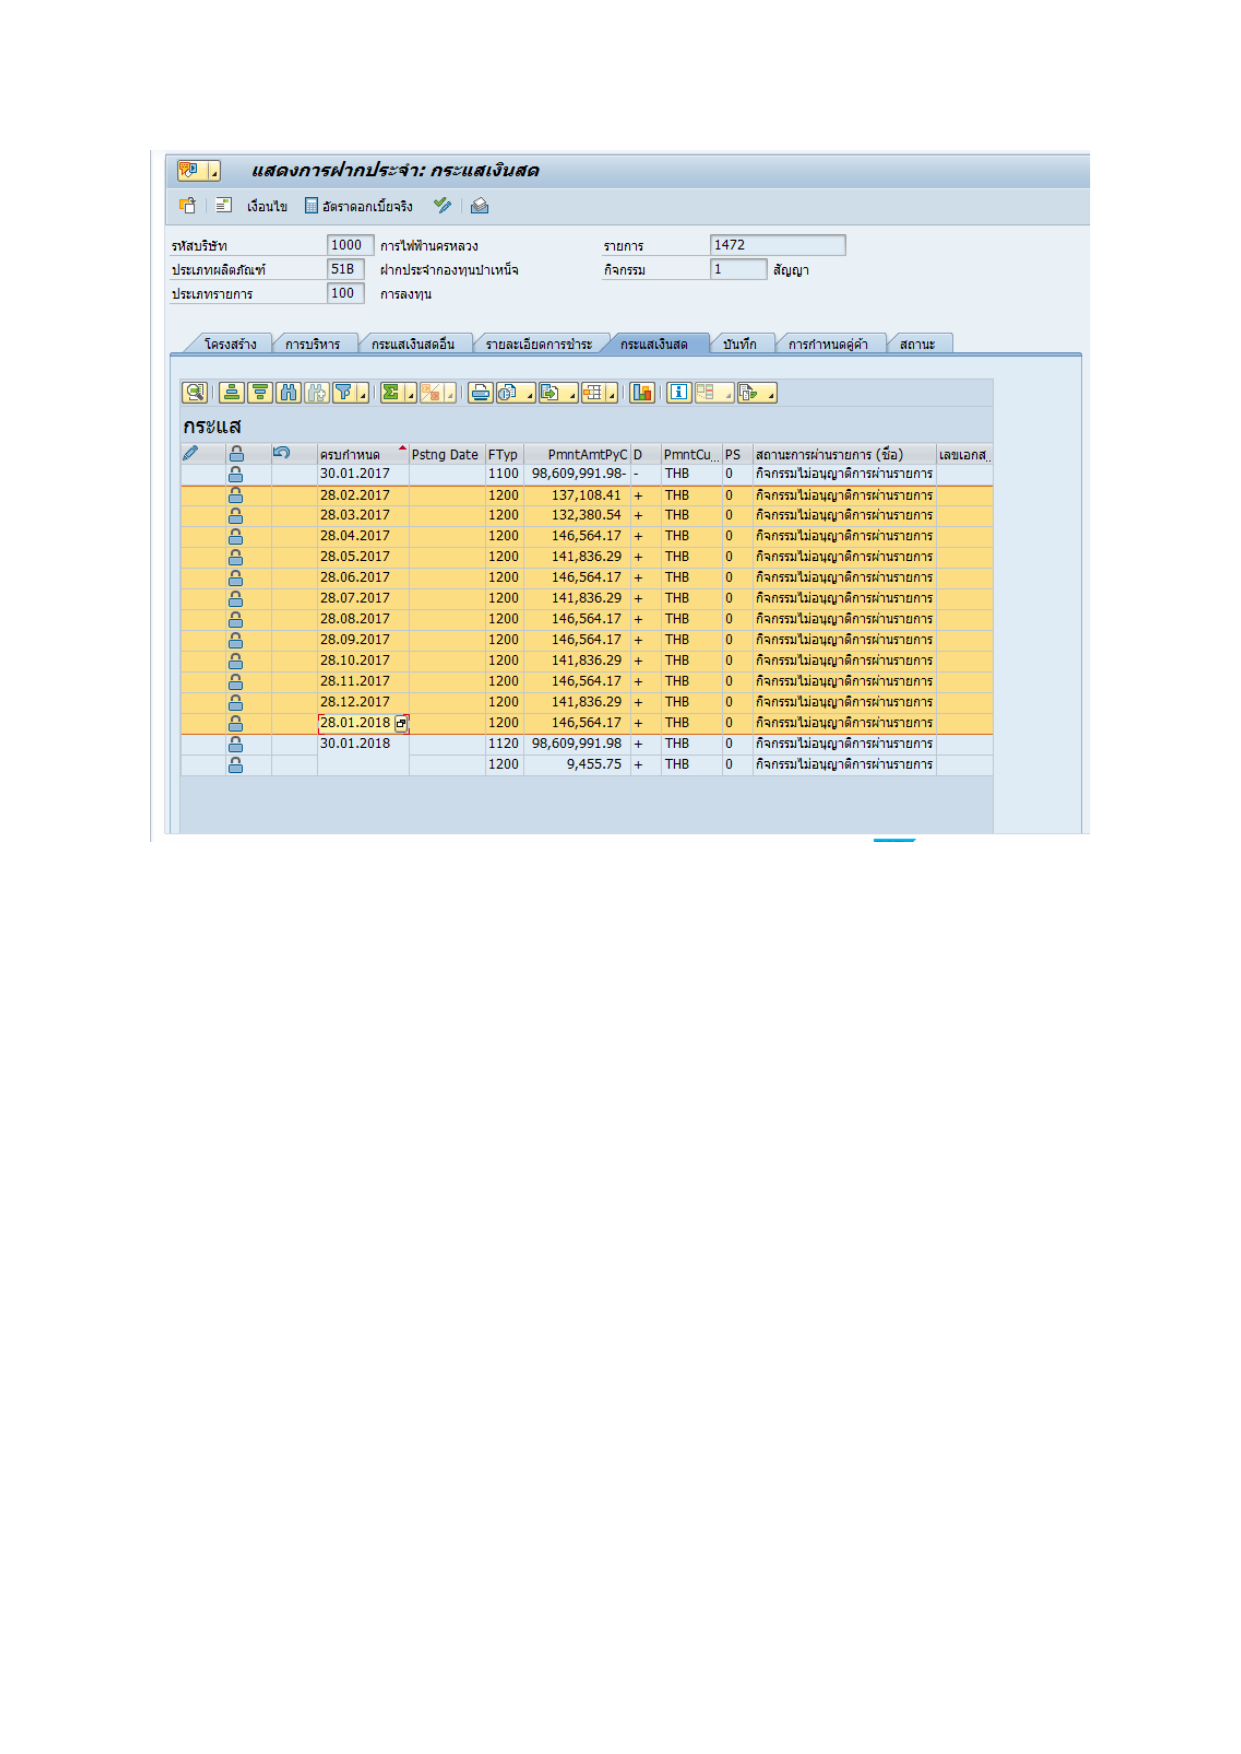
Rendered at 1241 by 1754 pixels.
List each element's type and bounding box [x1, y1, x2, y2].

picture [150, 150, 1091, 842]
